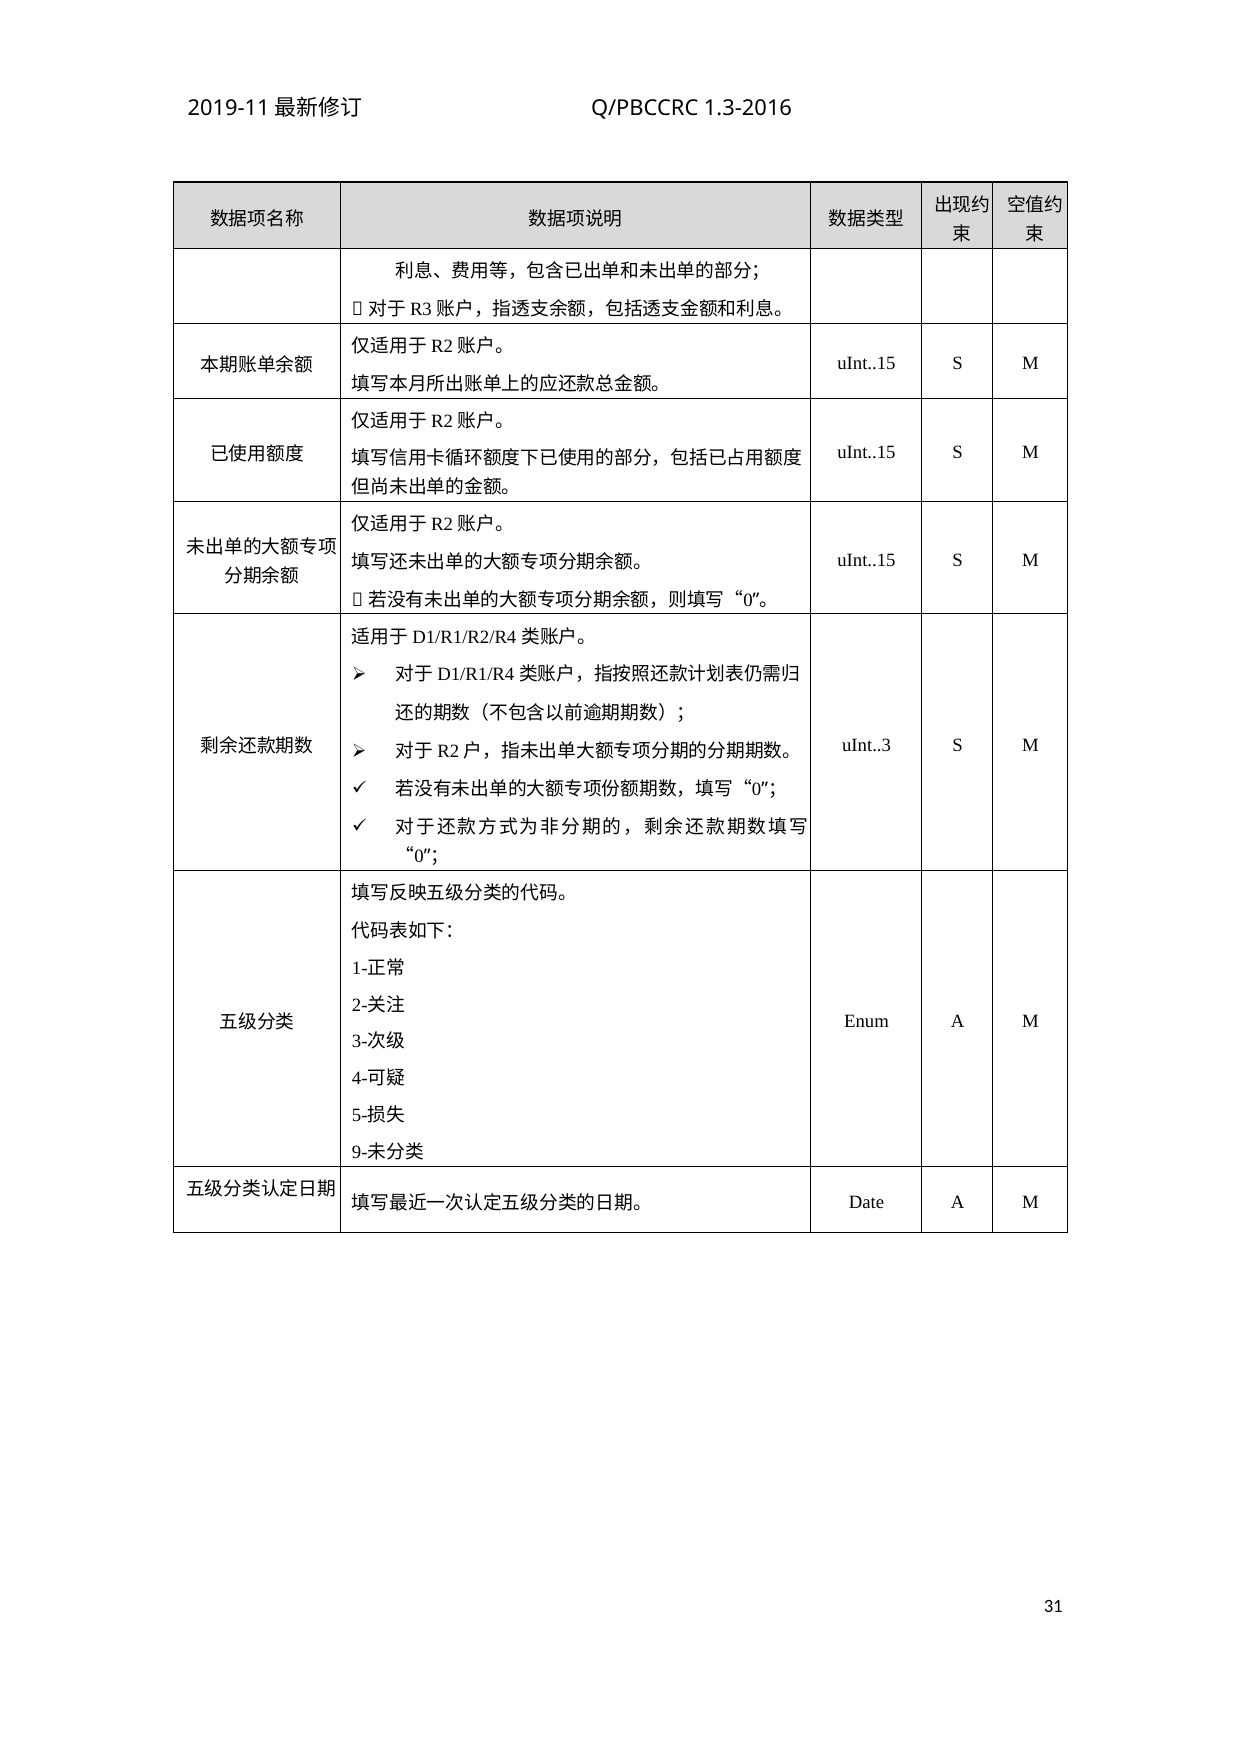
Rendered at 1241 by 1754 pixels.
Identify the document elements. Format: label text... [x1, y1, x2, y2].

table_header 数据项说明 [341, 183, 810, 248]
table_cell [922, 249, 992, 323]
table_cell [811, 249, 921, 323]
table_cell M [993, 614, 1067, 870]
table_cell 本期账单余额 [174, 324, 340, 397]
table_cell uInt..15 [811, 399, 921, 501]
table_cell [993, 249, 1067, 323]
table_cell 五级分类认定日期 [174, 1167, 340, 1232]
table_cell M [993, 324, 1067, 397]
table_cell S [922, 614, 992, 870]
table_cell uInt..15 [811, 502, 921, 613]
table_cell [174, 249, 340, 323]
table_cell A [922, 871, 992, 1166]
table_header 数据项名称 [174, 183, 340, 248]
table_cell S [922, 399, 992, 501]
table_cell 仅适用于 R2 账户。 填写信用卡循环额度下已使用的部分，包括已占用额度但尚未出单的金额。 [341, 399, 810, 501]
table_cell 仅适用于 R2 账户。 填写还未出单的大额专项分期余额。  若没有未出单的大额专项分期余额，则填写“0”。 [341, 502, 810, 613]
table_cell Enum [811, 871, 921, 1166]
table_cell uInt..15 [811, 324, 921, 397]
table_cell 仅适用于 R2 账户。 填写本月所出账单上的应还款总金额。 [341, 324, 810, 397]
table_cell 已使用额度 [174, 399, 340, 501]
table_cell uInt..3 [811, 614, 921, 870]
table_cell A [922, 1167, 992, 1232]
table_cell 五级分类 [174, 871, 340, 1166]
table_cell M [993, 1167, 1067, 1232]
table_cell M [993, 399, 1067, 501]
table_cell S [922, 324, 992, 397]
table_cell 适用于 D1/R1/R2/R4 类账户。 对于 D1/R1/R4 类账户，指按照还款计划表仍需归还的期数（不包含以前逾期期数）； 对于 R2 户，指未出单大额专项分期的分期期数。 若没有未出单的大额专项份额期数，填写“0”； 对于还款方式为非分期的，剩余还款期数填写“0”； [341, 614, 810, 870]
table_cell Date [811, 1167, 921, 1232]
table_header 空值约束 [993, 183, 1067, 248]
table_header 出现约束 [922, 183, 992, 248]
table_cell M [993, 871, 1067, 1166]
table_cell 剩余还款期数 [174, 614, 340, 870]
table_header 数据类型 [811, 183, 921, 248]
table_cell M [993, 502, 1067, 613]
table_cell 填写最近一次认定五级分类的日期。 [341, 1167, 810, 1232]
table_cell S [922, 502, 992, 613]
table_cell 未出单的大额专项分期余额 [174, 502, 340, 613]
table_cell 利息、费用等，包含已出单和未出单的部分；  对于 R3 账户，指透支余额，包括透支金额和利息。 [341, 249, 810, 323]
table_cell 填写反映五级分类的代码。 代码表如下： 1-正常 2-关注 3-次级 4-可疑 5-损失 9-未分类 [341, 871, 810, 1166]
